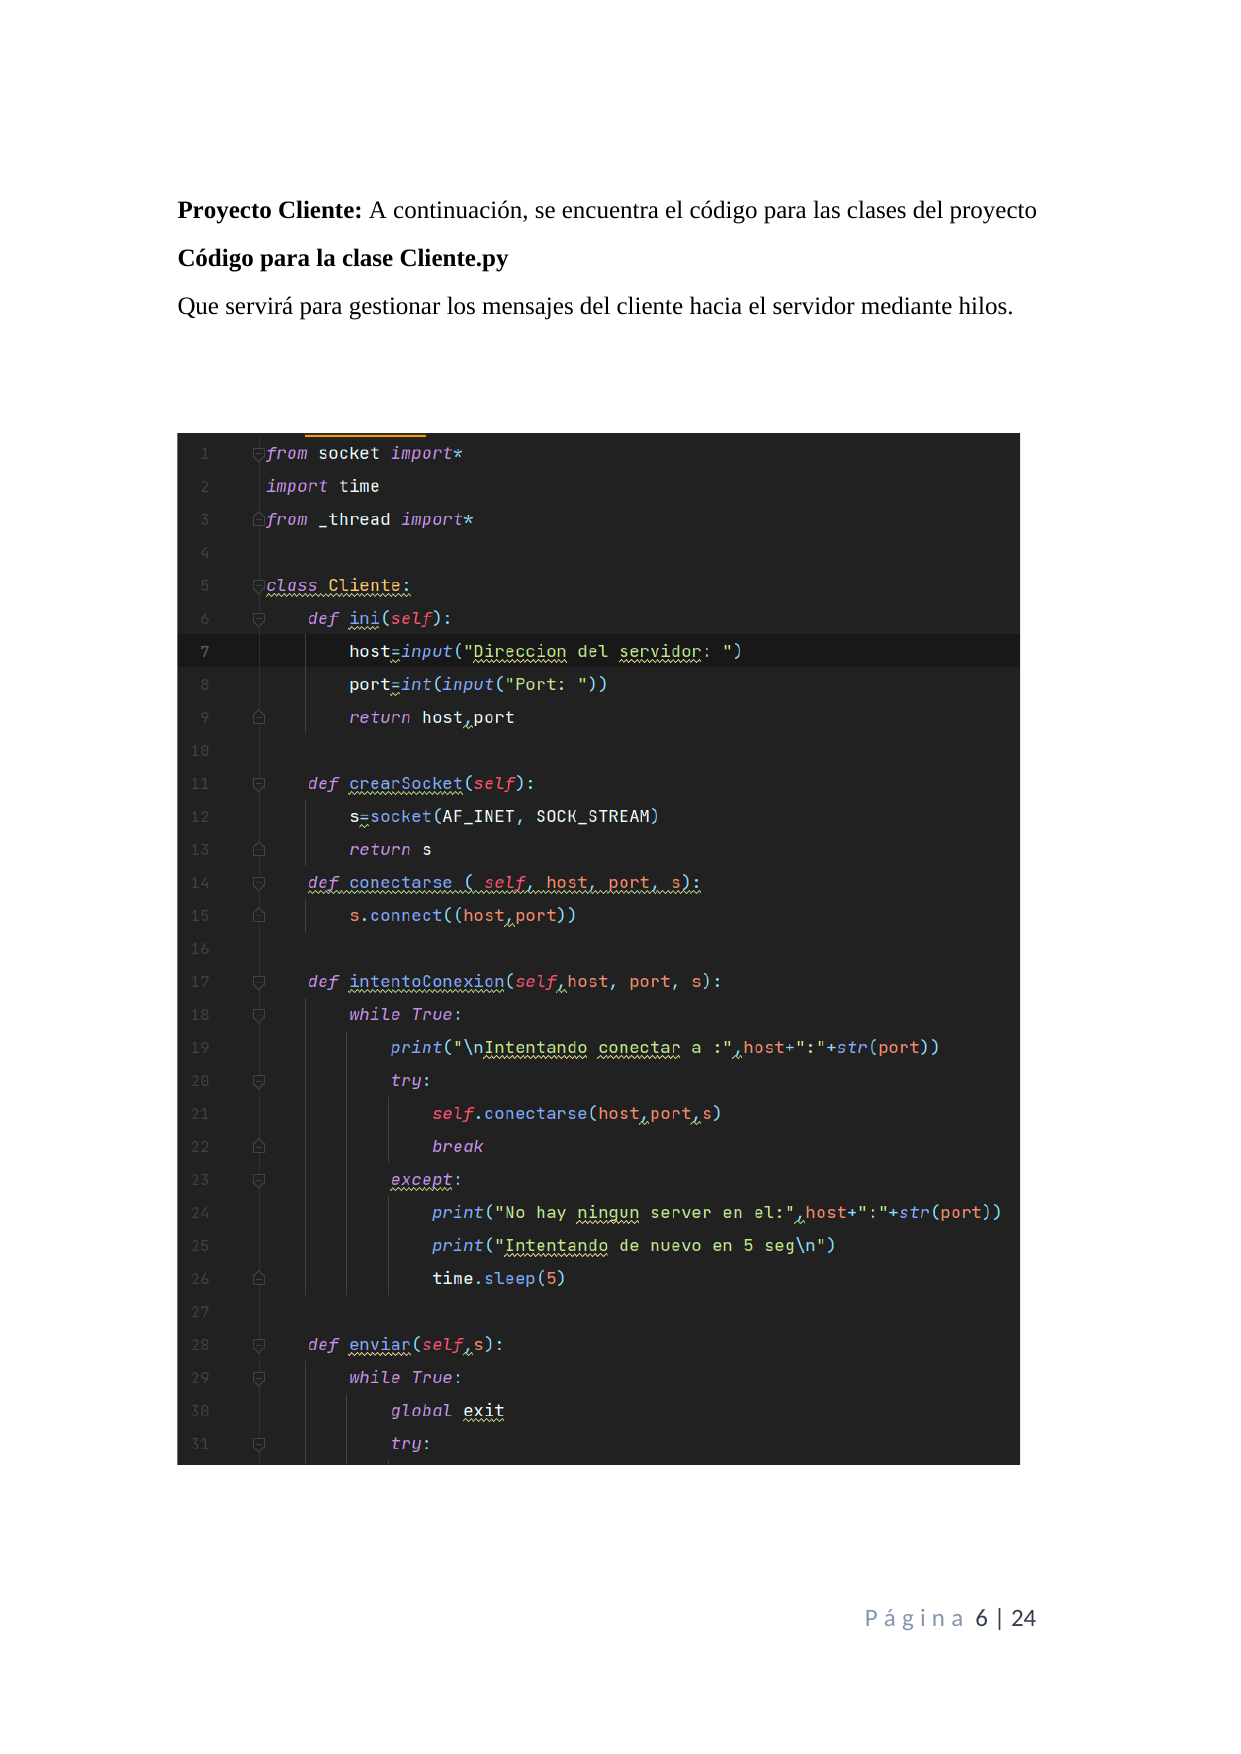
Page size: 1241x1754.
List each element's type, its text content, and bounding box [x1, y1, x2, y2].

picture [177, 433, 1021, 1465]
text Código para la clase Cliente.py [177, 243, 1063, 272]
text Proyecto Cliente: A continuación, se encuentra el código para las clases del proyecto [177, 195, 1063, 224]
text Que servirá para gestionar los mensajes del cliente hacia el servidor mediante hilos. [177, 291, 1063, 319]
